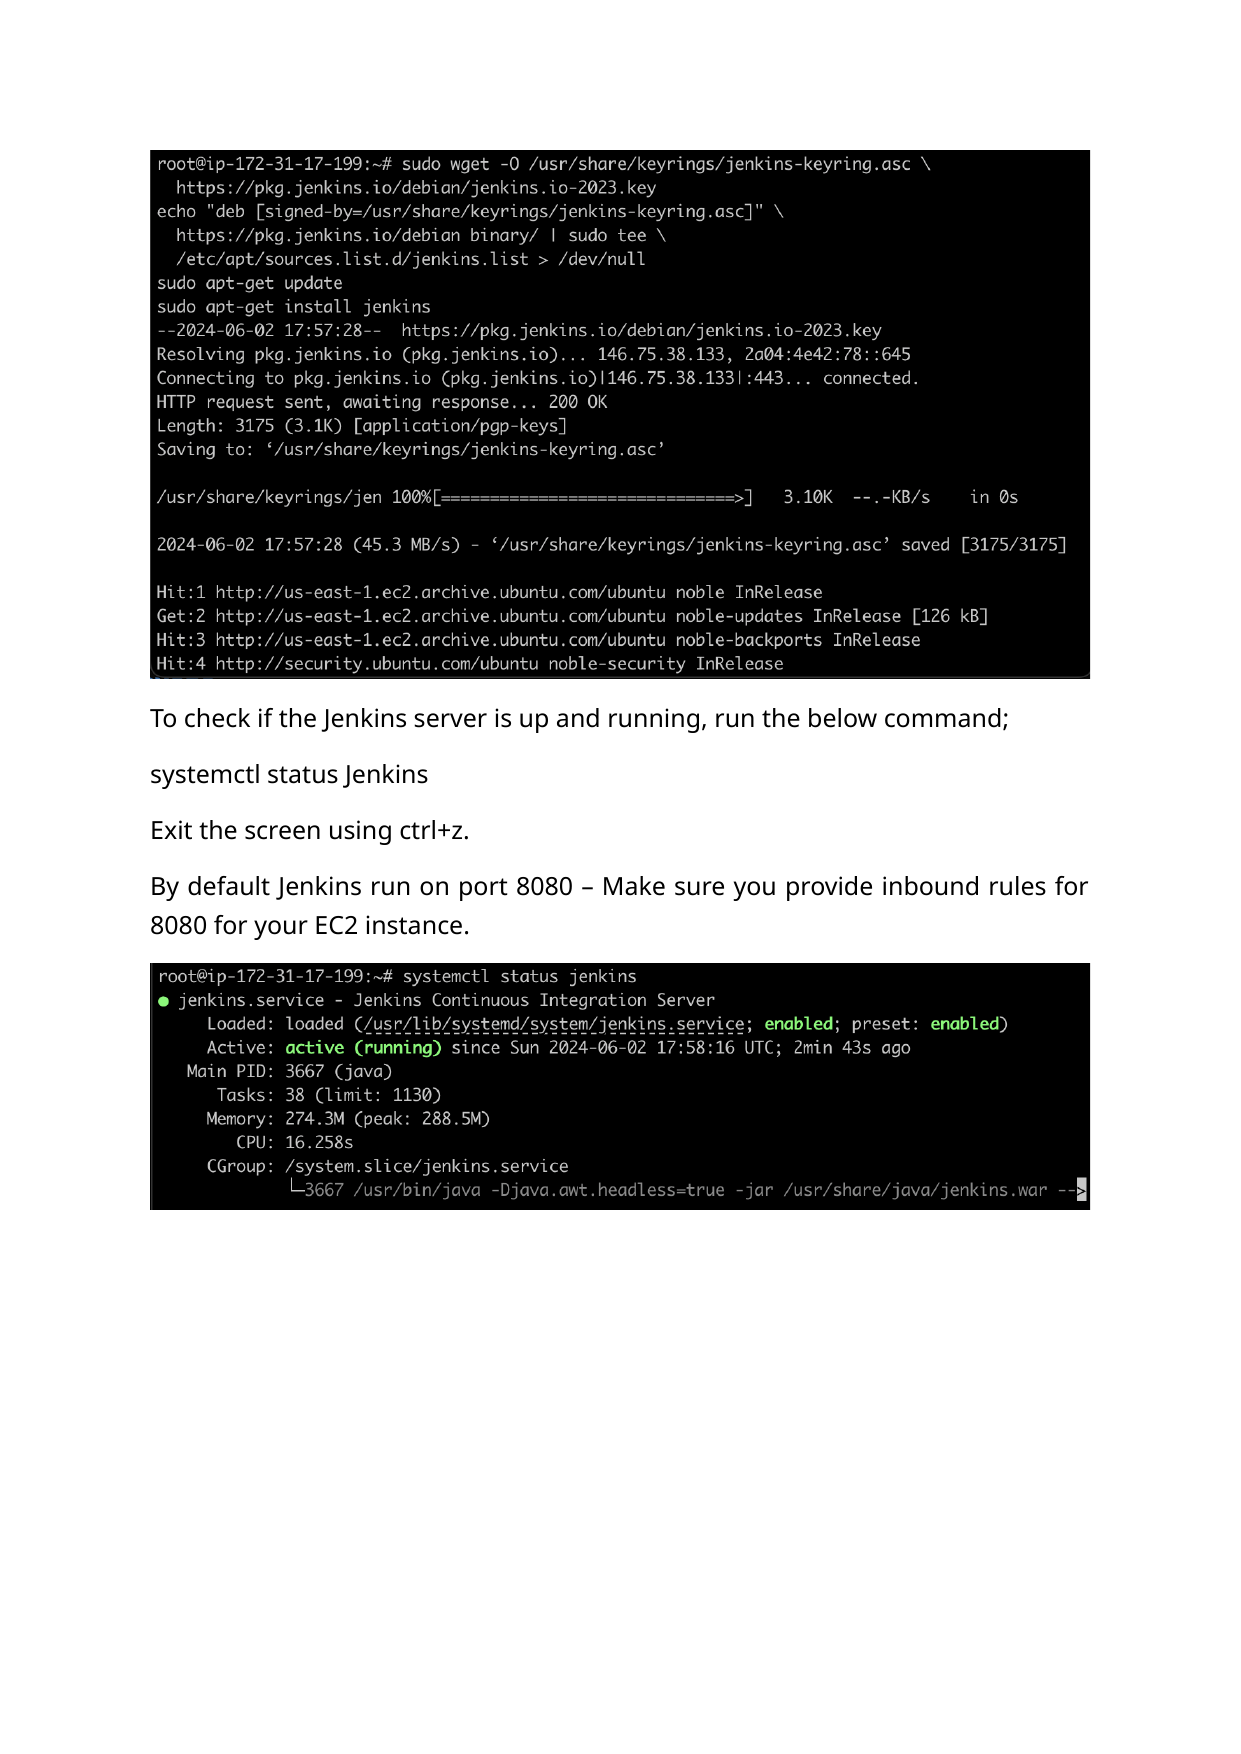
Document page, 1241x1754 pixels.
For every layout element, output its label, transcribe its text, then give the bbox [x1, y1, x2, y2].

picture [150, 963, 1091, 1210]
text By default Jenkins run on port 8080 – Make sure you provide inbound rules for 8080 for your EC2 instance. [150, 868, 1090, 941]
text To check if the Jenkins server is up and running, run the below command; [150, 701, 1090, 735]
text Exit the screen using ctrl+z. [150, 812, 1090, 846]
text systemctl status Jenkins [150, 756, 1090, 791]
picture [150, 150, 1091, 679]
